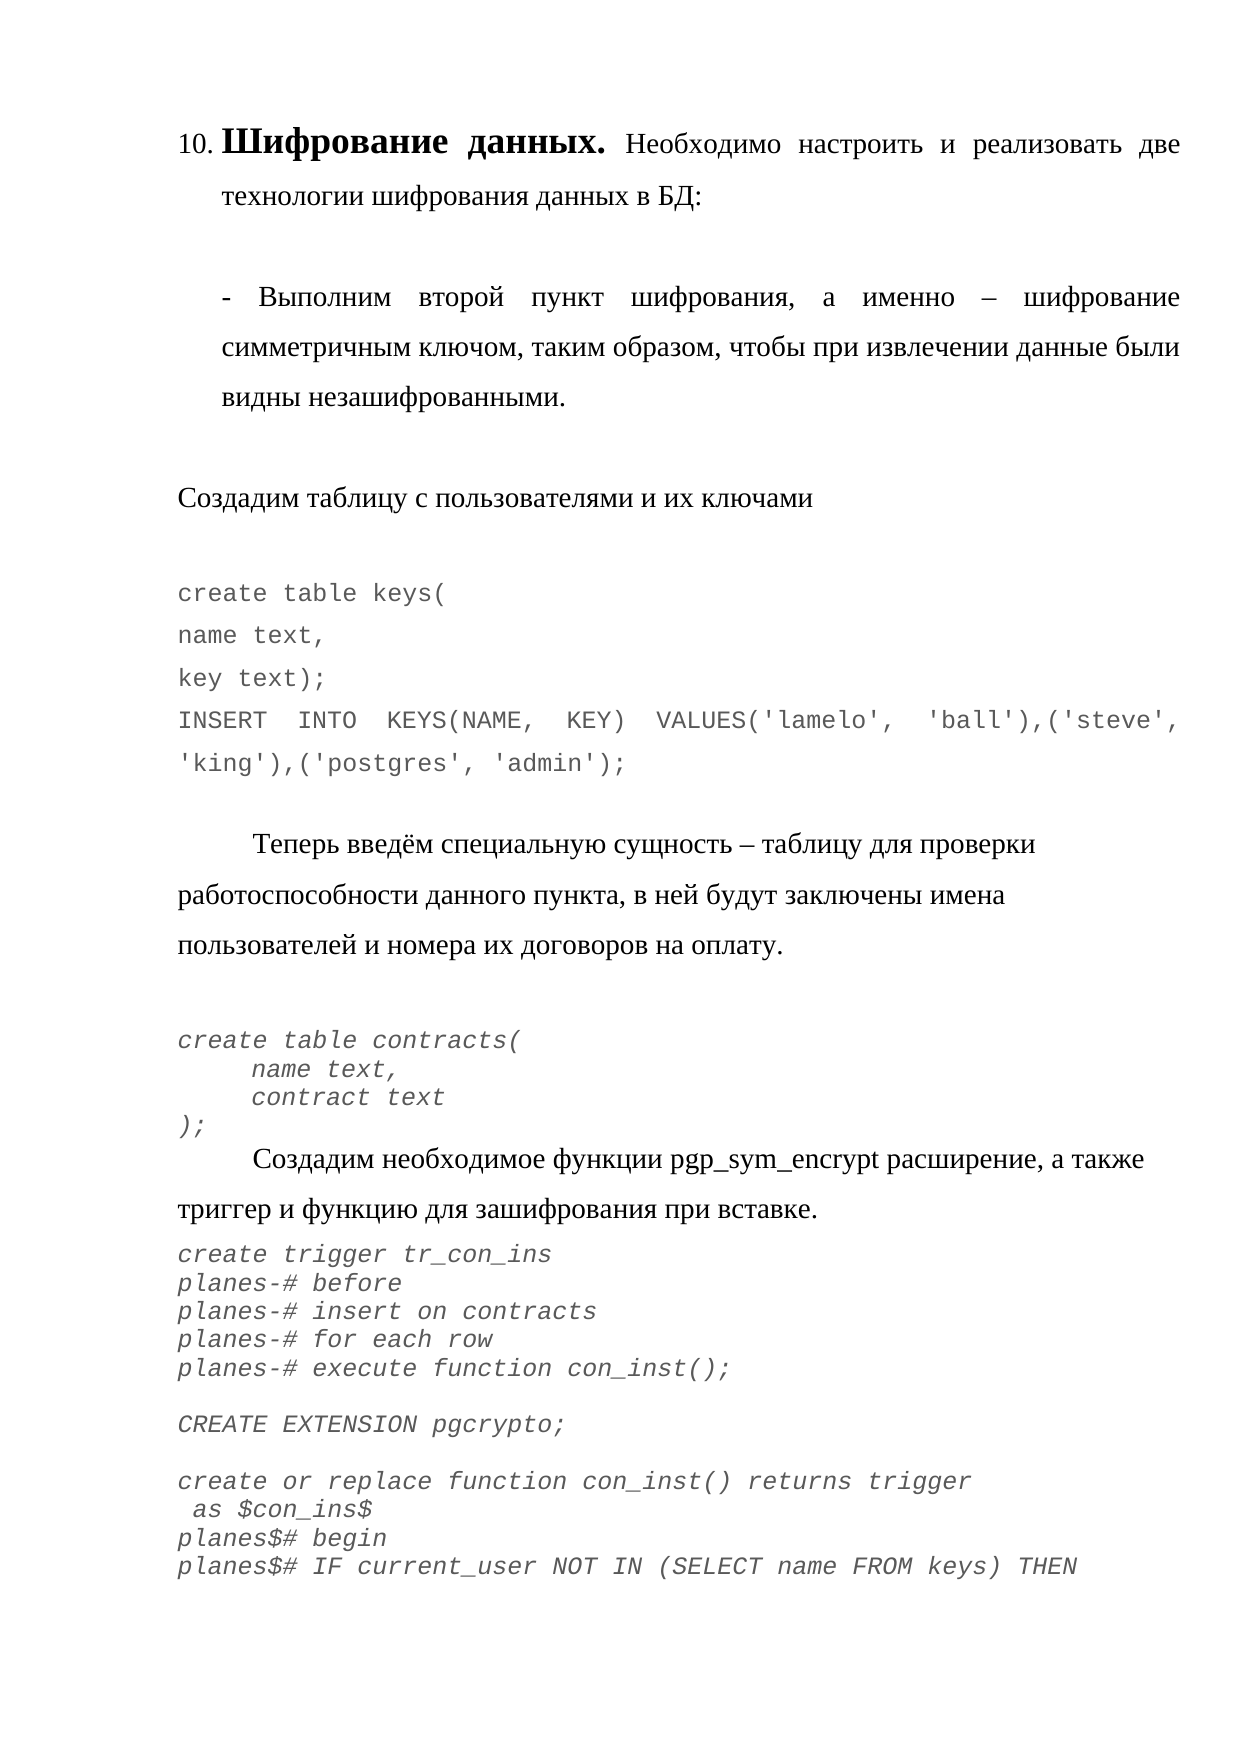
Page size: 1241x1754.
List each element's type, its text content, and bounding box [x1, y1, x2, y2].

text as $con_ins$ [177, 1497, 1181, 1525]
text Теперь введём специальную сущность – таблицу для проверки работоспособности данного пункта, в ней будут заключены имена пользователей и номера их договоров на оплату. [177, 827, 1181, 961]
list INSERT INTO KEYS(NAME, KEY) VALUES('lamelo', 'ball'),('steve', 'king'),('postgres', 'admin'); [177, 708, 1181, 779]
text planes-# execute function con_inst(); [177, 1355, 1181, 1383]
text CREATE EXTENSION pgcrypto; [177, 1412, 1181, 1440]
text create trigger tr_con_ins [177, 1242, 1181, 1270]
text ); [177, 1113, 1181, 1141]
text create table contracts( [177, 1028, 1181, 1056]
text planes-# before [177, 1270, 1181, 1298]
list create table keys( [177, 581, 1181, 609]
text Создадим необходимое функции pgp_sym_encrypt расширение, а также триггер и функцию для зашифрования при вставке. [177, 1141, 1181, 1225]
text planes-# for each row [177, 1327, 1181, 1355]
text planes$# begin [177, 1525, 1181, 1553]
text create or replace function con_inst() returns trigger [177, 1468, 1181, 1497]
text planes$# IF current_user NOT IN (SELECT name FROM keys) THEN [177, 1553, 1181, 1582]
list key text); [177, 666, 1181, 694]
text planes-# insert on contracts [177, 1298, 1181, 1327]
list name text, [177, 623, 1181, 651]
list Создадим таблицу с пользователями и их ключами [177, 480, 1181, 513]
list Шифрование данных. Необходимо настроить и реализовать две технологии шифрования данных в БД: [177, 118, 1181, 212]
text name text, [177, 1056, 1181, 1084]
text contract text [177, 1084, 1181, 1113]
list - Выполним второй пункт шифрования, а именно – шифрование симметричным ключом, таким образом, чтобы при извлечении данные были видны незашифрованными. [221, 279, 1181, 413]
